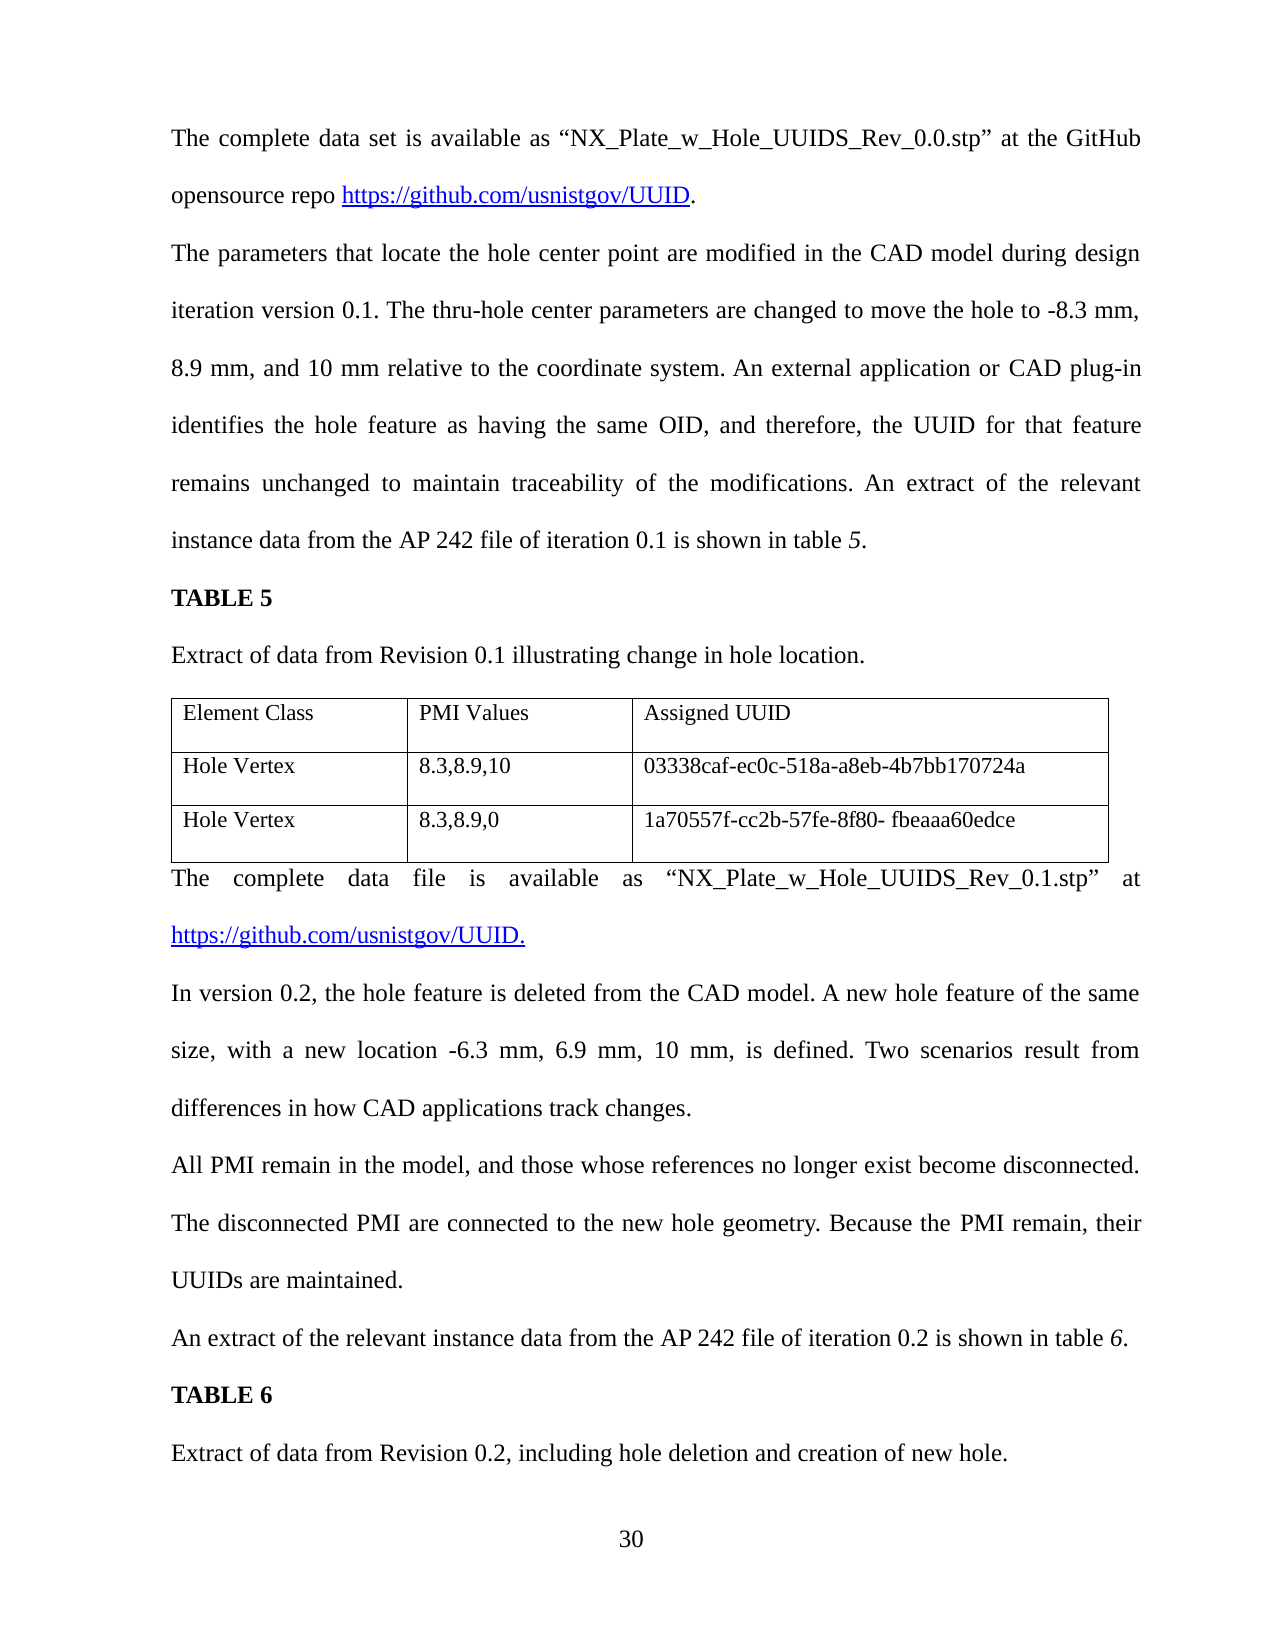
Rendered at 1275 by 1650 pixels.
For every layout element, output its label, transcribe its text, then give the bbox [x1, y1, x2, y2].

table_cell Hole Vertex [172, 753, 407, 805]
text In version 0.2, the hole feature is deleted from the CAD model. A new hole feature of the same size, with a new location -6.3 mm, 6.9 mm, 10 mm, is defined. Two scenarios result from differences in how CAD applications track changes. [171, 978, 1142, 1121]
text TABLE 5 [171, 583, 1142, 612]
text Extract of data from Revision 0.1 illustrating change in hole location. [171, 640, 1142, 669]
text The complete data file is available as “NX_Plate_w_Hole_UUIDS_Rev_0.1.stp” at https://github.com/usnistgov/UUID. [171, 863, 1142, 949]
table_cell 8.3,8.9,0 [408, 806, 632, 862]
text The parameters that locate the hole center point are modified in the CAD model during design iteration version 0.1. The thru-hole center parameters are changed to move the hole to -8.3 mm, 8.9 mm, and 10 mm relative to the coordinate system. An external application or CAD plug-in identifies the hole feature as having the same OID, and therefore, the UUID for that feature remains unchanged to maintain traceability of the modifications. An extract of the relevant instance data from the AP 242 file of iteration 0.1 is shown in table 5. [171, 238, 1142, 554]
table_cell Hole Vertex [172, 806, 407, 862]
text All PMI remain in the model, and those whose references no longer exist become disconnected. The disconnected PMI are connected to the new hole geometry. Because the PMI remain, their UUIDs are maintained. [171, 1150, 1142, 1294]
table_cell 1a70557f-cc2b-57fe-8f80- fbeaaa60edce [633, 806, 1108, 862]
table_cell 8.3,8.9,10 [408, 753, 632, 805]
table_header Element Class [172, 699, 407, 752]
text An extract of the relevant instance data from the AP 242 file of iteration 0.2 is shown in table 6. [171, 1323, 1142, 1351]
table_cell 03338caf-ec0c-518a-a8eb-4b7bb170724a [633, 753, 1108, 805]
table_header PMI Values [408, 699, 632, 752]
text Extract of data from Revision 0.2, including hole deletion and creation of new hole. [171, 1438, 1142, 1466]
text The complete data set is available as “NX_Plate_w_Hole_UUIDS_Rev_0.0.stp” at the GitHub opensource repo https://github.com/usnistgov/UUID. [171, 123, 1142, 209]
text TABLE 6 [171, 1380, 1142, 1409]
table_header Assigned UUID [633, 699, 1108, 752]
